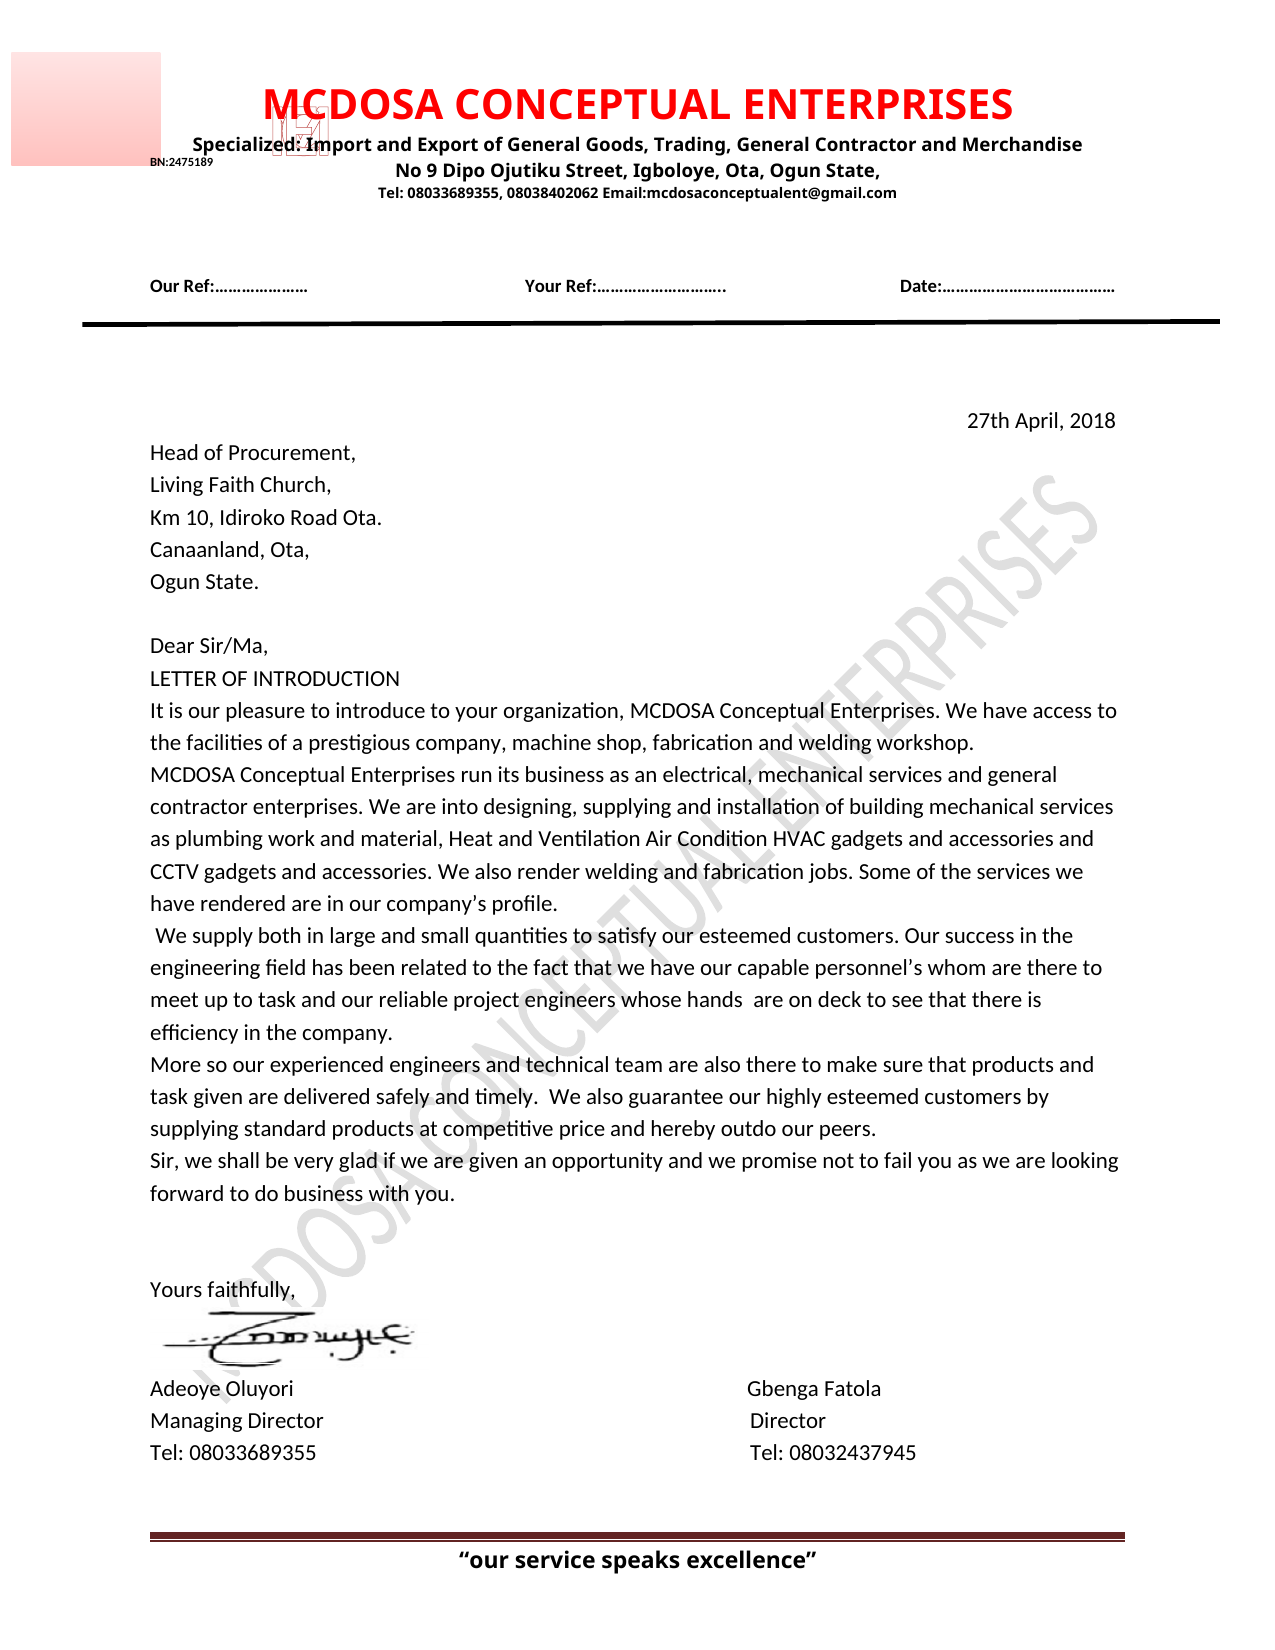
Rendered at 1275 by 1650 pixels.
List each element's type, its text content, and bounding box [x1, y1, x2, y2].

text Head of Procurement, [150, 438, 1125, 466]
text Living Faith Church, [150, 471, 1125, 498]
text Km 10, Idiroko Road Ota. [150, 503, 1125, 531]
text It is our pleasure to introduce to your organization, MCDOSA Conceptual Enterprises. We have access to the facilities of a prestigious company, machine shop, fabrication and welding workshop. [150, 696, 1125, 756]
text We supply both in large and small quantities to satisfy our esteemed customers. Our success in the engineering field has been related to the fact that we have our capable personnel’s whom are there to meet up to task and our reliable project engineers whose hands are on deck to see that there is efficiency in the company. [150, 921, 1125, 1046]
text MCDOSA Conceptual Enterprises run its business as an electrical, mechanical services and general contractor enterprises. We are into designing, supplying and installation of building mechanical services as plumbing work and material, Heat and Ventilation Air Condition HVAC gadgets and accessories and CCTV gadgets and accessories. We also render welding and fabrication jobs. Some of the services we have rendered are in our company’s profile. [150, 760, 1125, 917]
text Sir, we shall be very glad if we are given an opportunity and we promise not to fail you as we are looking forward to do business with you. [150, 1146, 1125, 1207]
text Adeoye Oluyori Gbenga Fatola [150, 1374, 1125, 1402]
text Dear Sir/Ma, [150, 631, 1125, 659]
text Ogun State. [150, 567, 1125, 595]
text Managing Director Director [150, 1406, 1125, 1434]
text More so our experienced engineers and technical team are also there to make sure that products and task given are delivered safely and timely. We also guarantee our highly esteemed customers by supplying standard products at competitive price and hereby outdo our peers. [150, 1050, 1125, 1142]
text Canaanland, Ota, [150, 535, 1125, 563]
picture [150, 1307, 430, 1370]
text Yours faithfully, [150, 1275, 1125, 1303]
text Tel: 08033689355 Tel: 08032437945 [150, 1438, 1125, 1466]
text LETTER OF INTRODUCTION [150, 664, 1125, 692]
text 27th April, 2018 [150, 406, 1125, 434]
